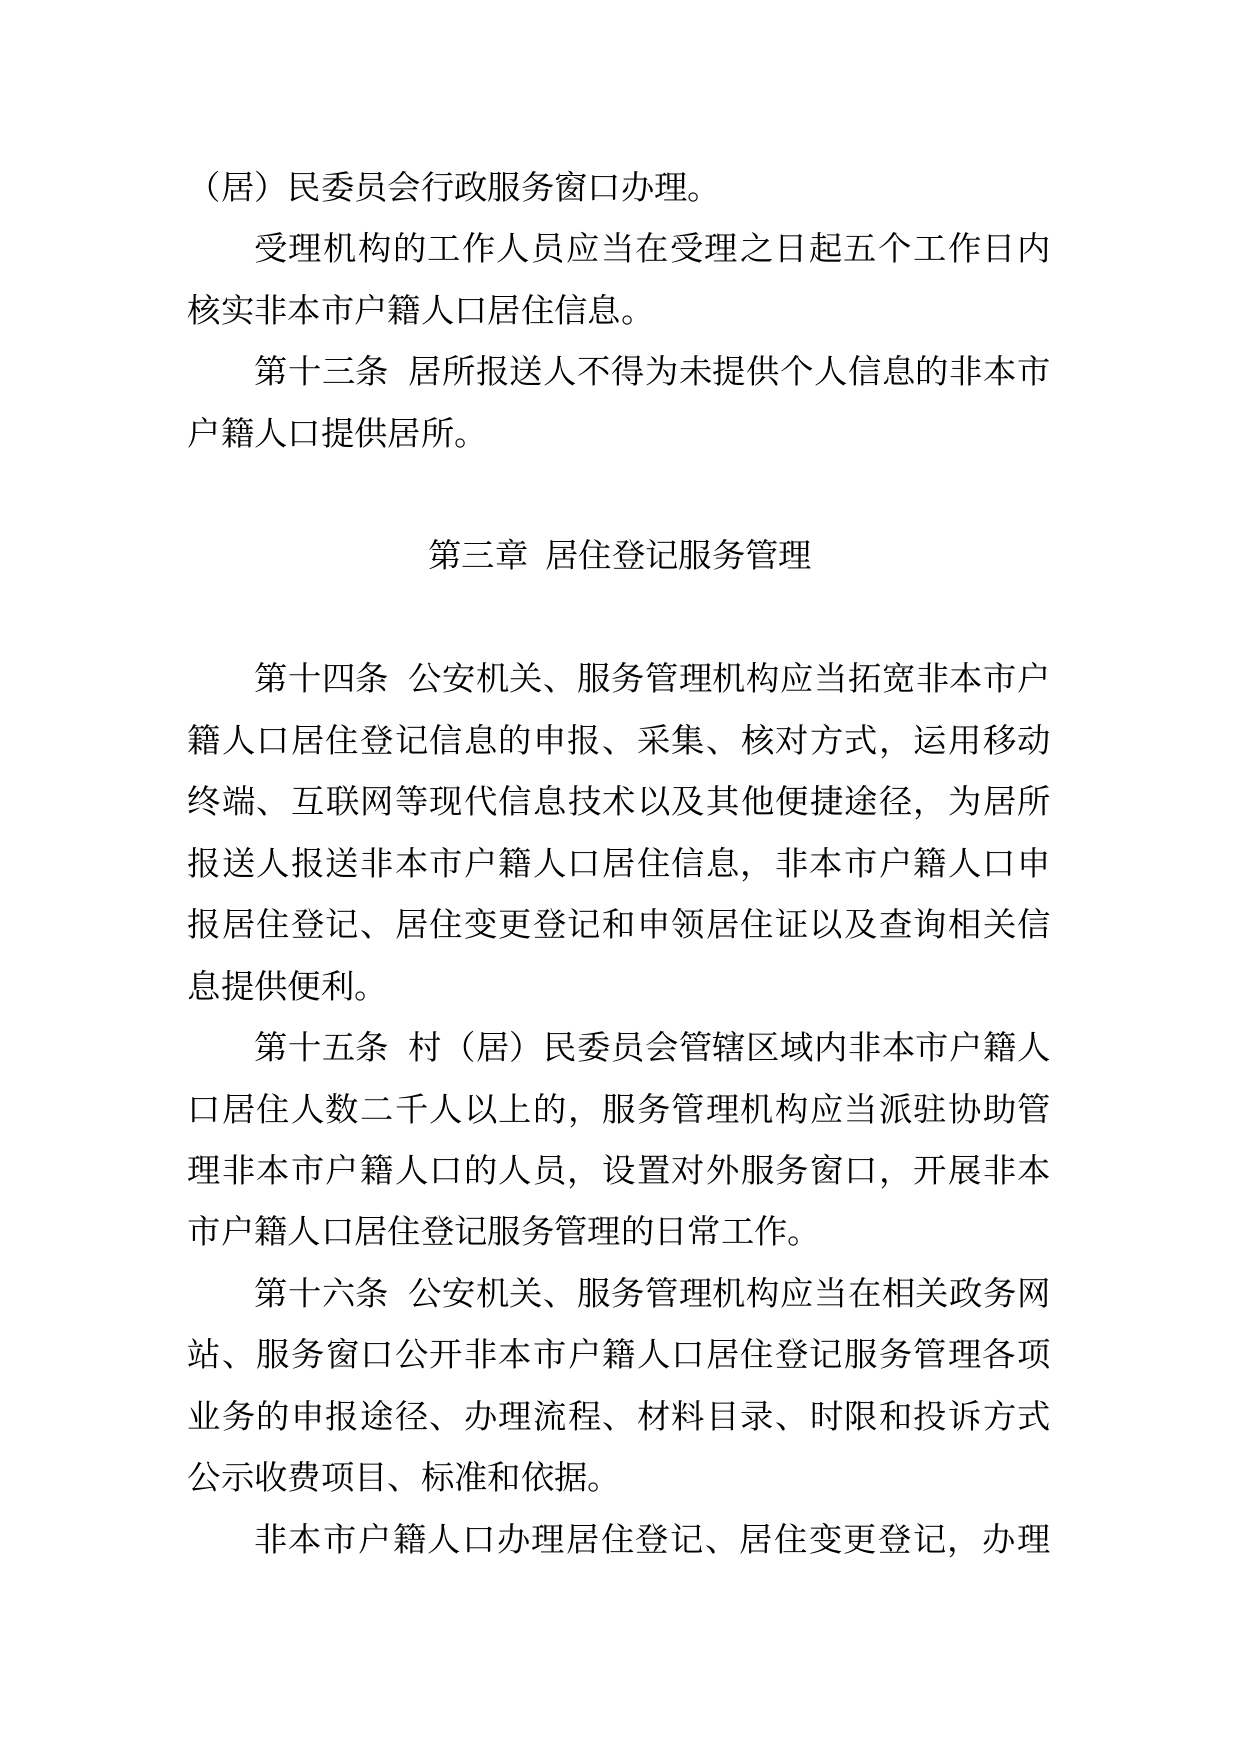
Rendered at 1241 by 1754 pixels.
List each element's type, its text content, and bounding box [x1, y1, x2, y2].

text 第十五条 村（居）民委员会管辖区域内非本市户籍人口居住人数二千人以上的，服务管理机构应当派驻协助管理非本市户籍人口的人员，设置对外服务窗口，开展非本市户籍人口居住登记服务管理的日常工作。 [187, 1010, 1053, 1256]
text 第十四条 公安机关、服务管理机构应当拓宽非本市户籍人口居住登记信息的申报、采集、核对方式，运用移动终端、互联网等现代信息技术以及其他便捷途径，为居所报送人报送非本市户籍人口居住信息，非本市户籍人口申报居住登记、居住变更登记和申领居住证以及查询相关信息提供便利。 [187, 642, 1053, 1010]
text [187, 1502, 1053, 1563]
text 第十三条 居所报送人不得为未提供个人信息的非本市户籍人口提供居所。 [187, 334, 1053, 457]
text 第三章 居住登记服务管理 [187, 519, 1053, 580]
text 受理机构的工作人员应当在受理之日起五个工作日内核实非本市户籍人口居住信息。 [187, 211, 1053, 334]
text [187, 150, 1053, 211]
text 第十六条 公安机关、服务管理机构应当在相关政务网站、服务窗口公开非本市户籍人口居住登记服务管理各项业务的申报途径、办理流程、材料目录、时限和投诉方式，公示收费项目、标准和依据。 [187, 1256, 1053, 1502]
